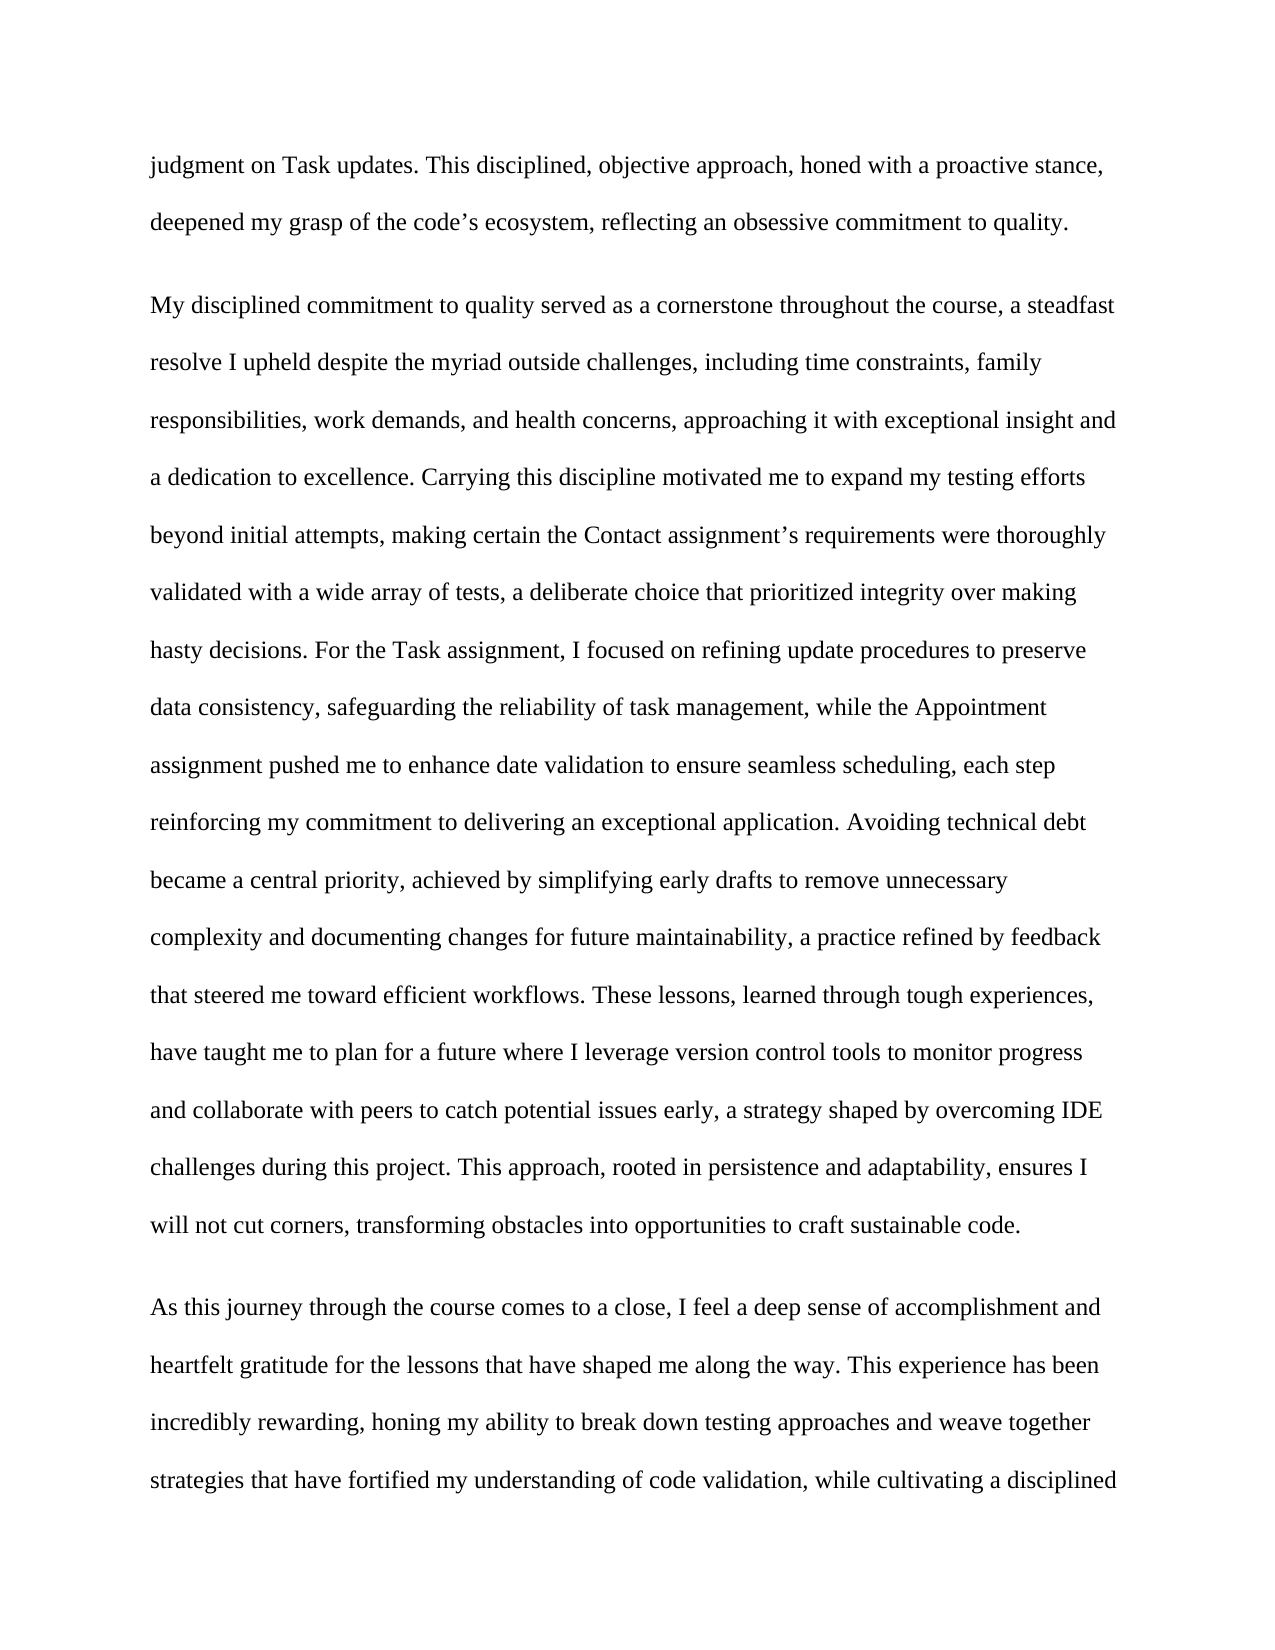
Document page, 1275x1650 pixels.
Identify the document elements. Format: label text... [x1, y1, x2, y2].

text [150, 150, 1125, 236]
text My disciplined commitment to quality served as a cornerstone throughout the course, a steadfast resolve I upheld despite the myriad outside challenges, including time constraints, family responsibilities, work demands, and health concerns, approaching it with exceptional insight and a dedication to excellence. Carrying this discipline motivated me to expand my testing efforts beyond initial attempts, making certain the Contact assignment’s requirements were thoroughly validated with a wide array of tests, a deliberate choice that prioritized integrity over making hasty decisions. For the Task assignment, I focused on refining update procedures to preserve data consistency, safeguarding the reliability of task management, while the Appointment assignment pushed me to enhance date validation to ensure seamless scheduling, each step reinforcing my commitment to delivering an exceptional application. Avoiding technical debt became a central priority, achieved by simplifying early drafts to remove unnecessary complexity and documenting changes for future maintainability, a practice refined by feedback that steered me toward efficient workflows. These lessons, learned through tough experiences, have taught me to plan for a future where I leverage version control tools to monitor progress and collaborate with peers to catch potential issues early, a strategy shaped by overcoming IDE challenges during this project. This approach, rooted in persistence and adaptability, ensures I will not cut corners, transforming obstacles into opportunities to craft sustainable code. [150, 290, 1125, 1239]
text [150, 1292, 1125, 1494]
